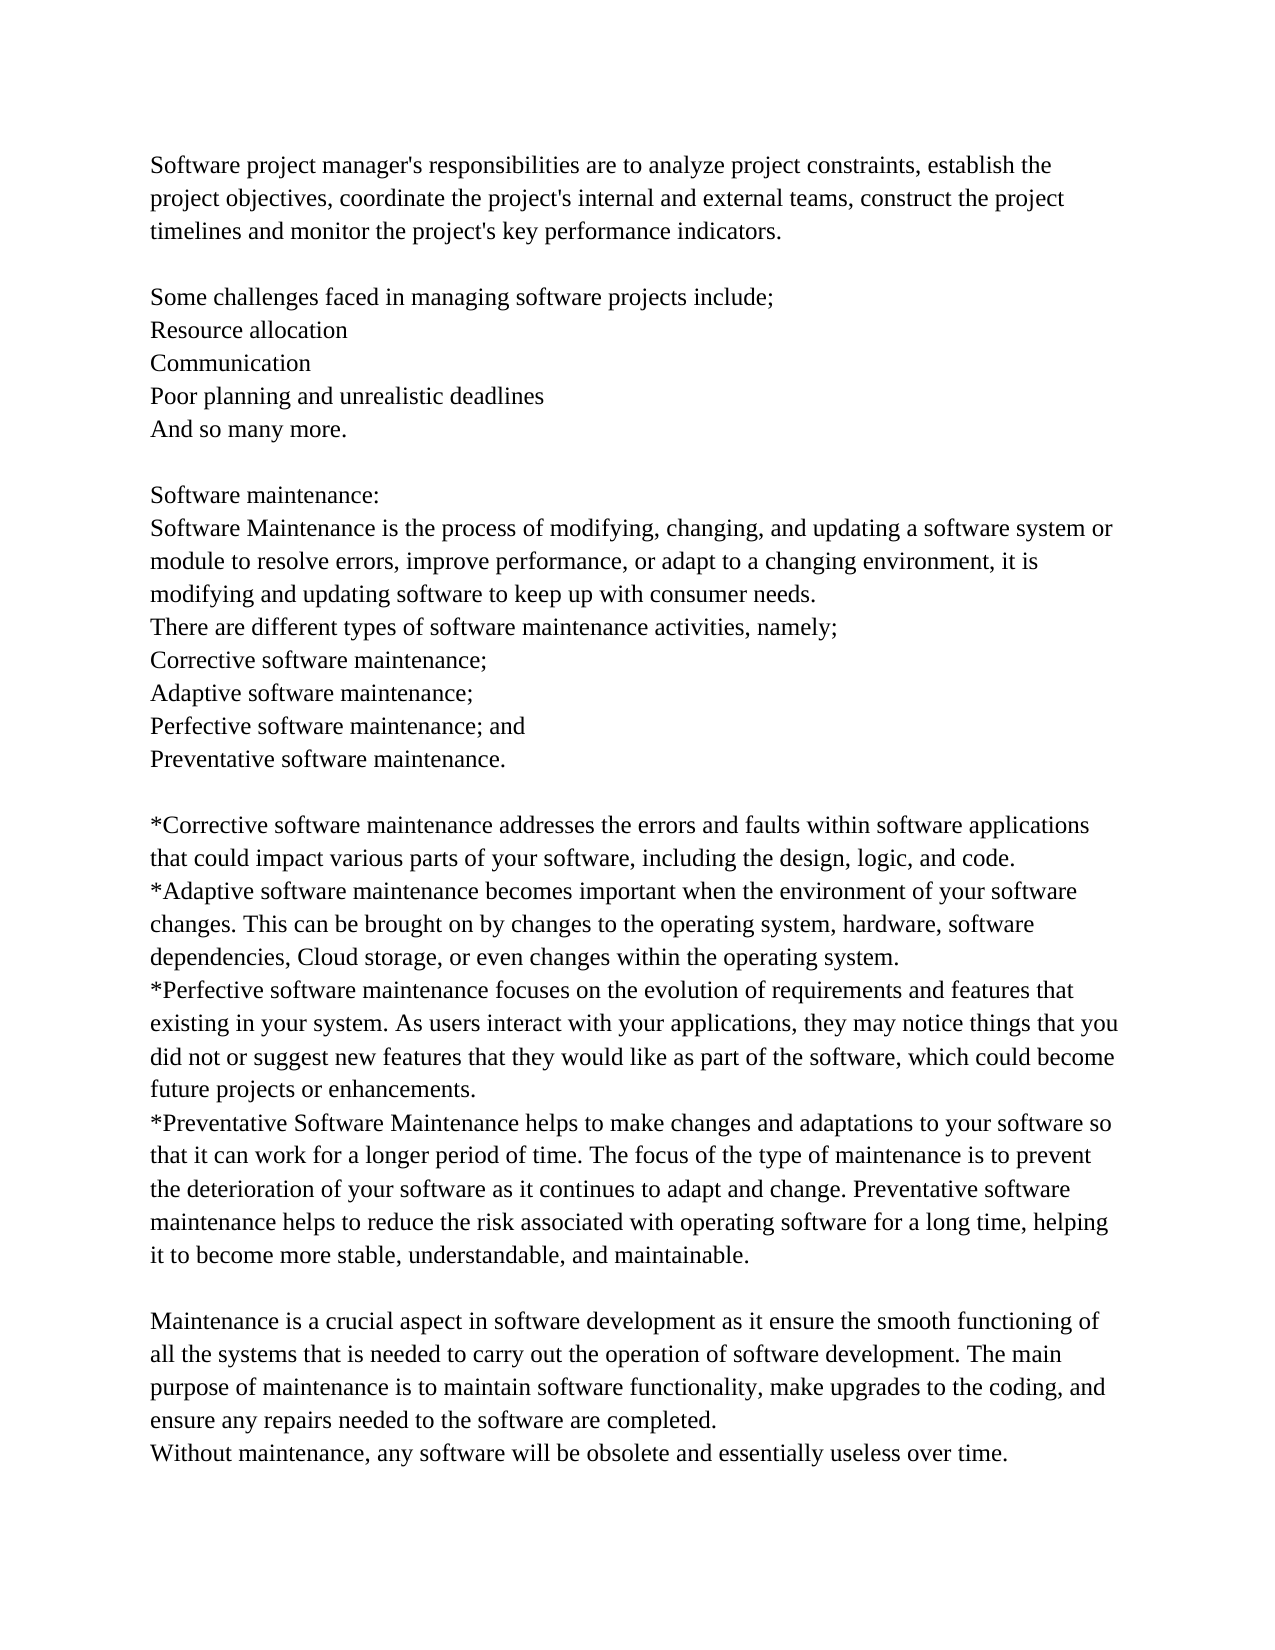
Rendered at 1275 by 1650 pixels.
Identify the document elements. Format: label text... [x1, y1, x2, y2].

text *Perfective software maintenance focuses on the evolution of requirements and features that existing in your system. As users interact with your applications, they may notice things that you did not or suggest new features that they would like as part of the software, which could become future projects or enhancements. [150, 976, 1125, 1103]
text There are different types of software maintenance activities, namely; [150, 612, 1125, 641]
text Communication [150, 348, 1125, 377]
text Perfective software maintenance; and [150, 711, 1125, 740]
text And so many more. [150, 414, 1125, 443]
text Maintenance is a crucial aspect in software development as it ensure the smooth functioning of all the systems that is needed to carry out the operation of software development. The main purpose of maintenance is to maintain software functionality, make upgrades to the coding, and ensure any repairs needed to the software are completed. [150, 1306, 1125, 1433]
text Preventative software maintenance. [150, 744, 1125, 773]
text Without maintenance, any software will be obsolete and essentially useless over time. [150, 1438, 1125, 1467]
text Some challenges faced in managing software projects include; [150, 282, 1125, 311]
text Software Maintenance is the process of modifying, changing, and updating a software system or module to resolve errors, improve performance, or adapt to a changing environment, it is modifying and updating software to keep up with consumer needs. [150, 513, 1125, 608]
text Adaptive software maintenance; [150, 678, 1125, 707]
text *Preventative Software Maintenance helps to make changes and adaptations to your software so that it can work for a longer period of time. The focus of the type of maintenance is to prevent the deterioration of your software as it continues to adapt and change. Preventative software maintenance helps to reduce the risk associated with operating software for a long time, helping it to become more stable, understandable, and maintainable. [150, 1108, 1125, 1268]
text Corrective software maintenance; [150, 645, 1125, 674]
text Software maintenance: [150, 480, 1125, 509]
text *Corrective software maintenance addresses the errors and faults within software applications that could impact various parts of your software, including the design, logic, and code. [150, 810, 1125, 872]
text Poor planning and unrealistic deadlines [150, 381, 1125, 410]
text Resource allocation [150, 315, 1125, 344]
text Software project manager's responsibilities are to analyze project constraints, establish the project objectives, coordinate the project's internal and external teams, construct the project timelines and monitor the project's key performance indicators. [150, 150, 1125, 245]
text *Adaptive software maintenance becomes important when the environment of your software changes. This can be brought on by changes to the operating system, hardware, software dependencies, Cloud storage, or even changes within the operating system. [150, 876, 1125, 971]
